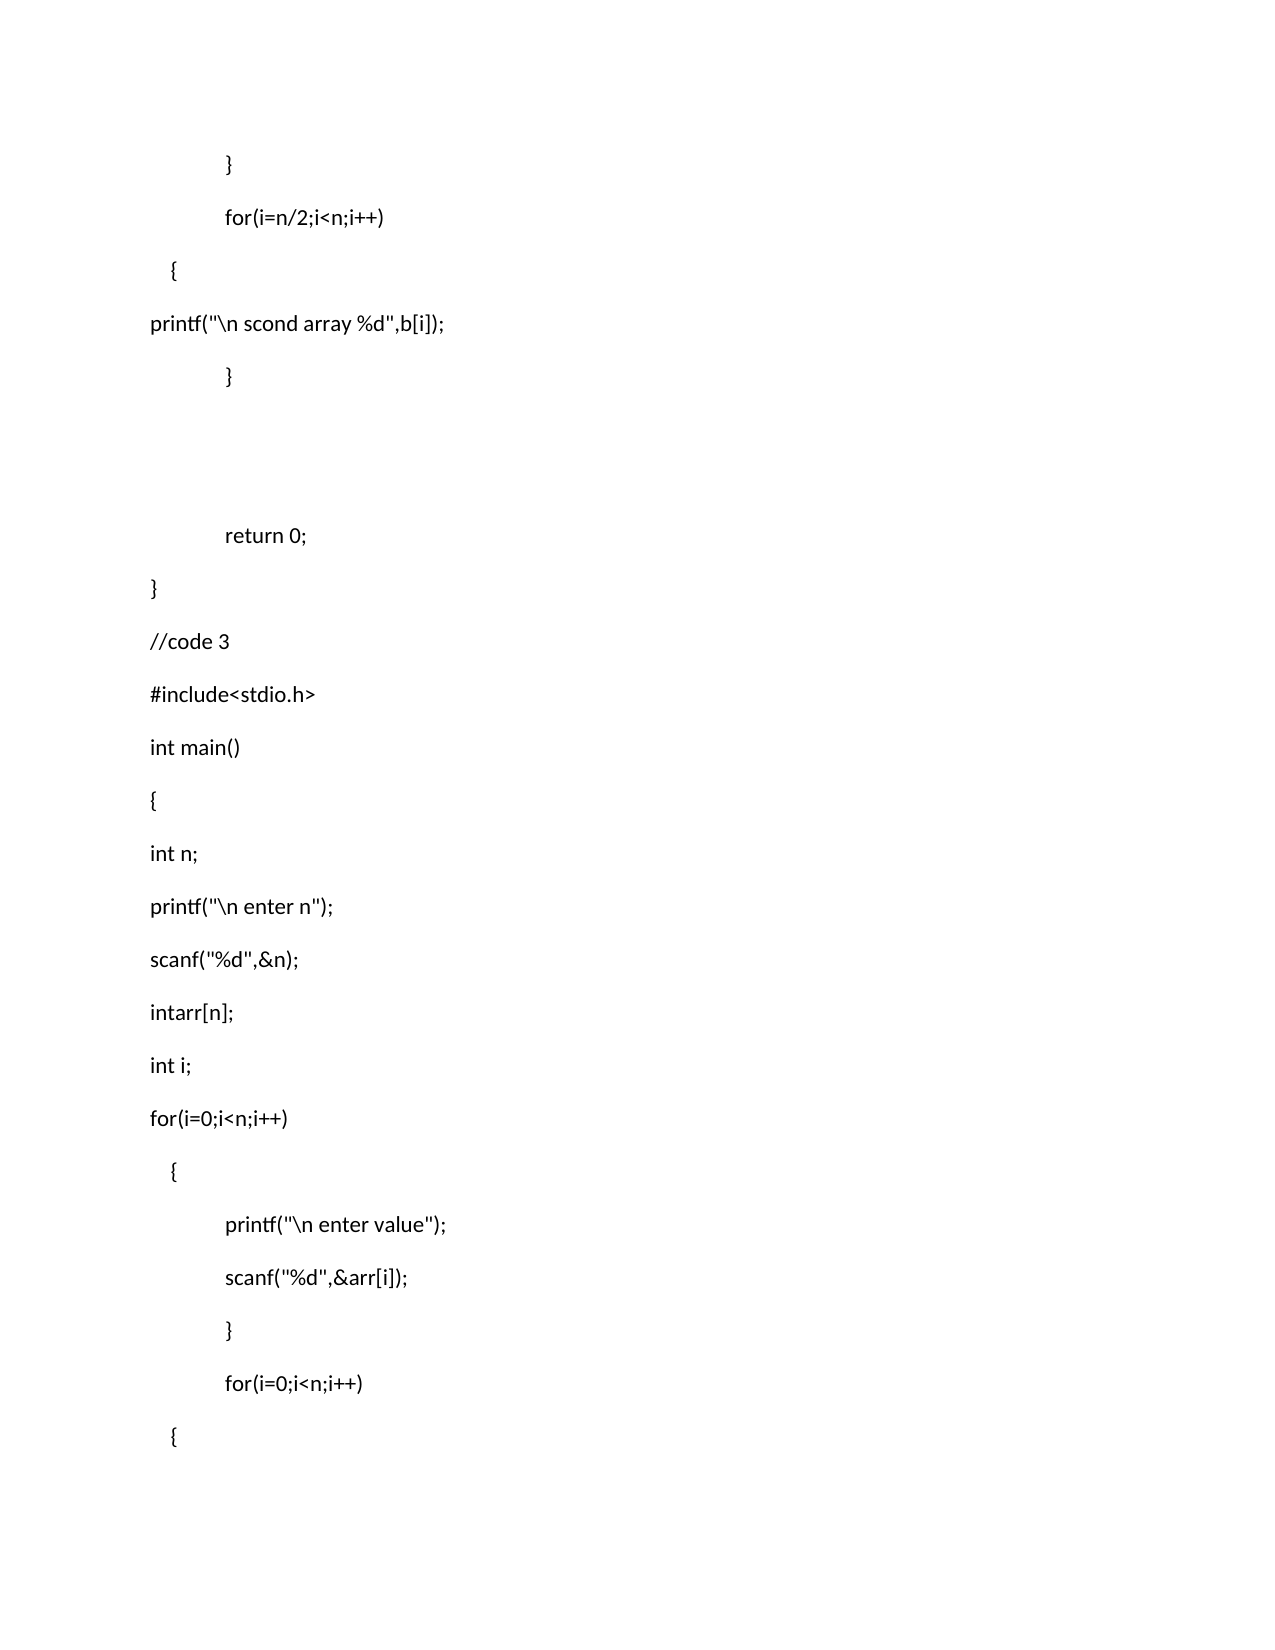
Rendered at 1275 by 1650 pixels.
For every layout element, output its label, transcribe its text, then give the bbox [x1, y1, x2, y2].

text printf("\n enter value"); [150, 1210, 1125, 1238]
text for(i=0;i<n;i++) [150, 1104, 1125, 1132]
text } [150, 150, 1125, 178]
text //code 3 [150, 627, 1125, 655]
text } [150, 362, 1125, 390]
text { [150, 256, 1125, 284]
text for(i=0;i<n;i++) [150, 1369, 1125, 1397]
text int i; [150, 1051, 1125, 1079]
text for(i=n/2;i<n;i++) [150, 203, 1125, 231]
text { [150, 1422, 1125, 1451]
text { [150, 1157, 1125, 1185]
text printf("\n enter n"); [150, 892, 1125, 920]
text int main() [150, 733, 1125, 761]
text #include<stdio.h> [150, 680, 1125, 708]
text return 0; [150, 521, 1125, 549]
text { [150, 786, 1125, 814]
text int n; [150, 839, 1125, 867]
text } [150, 1316, 1125, 1344]
text scanf("%d",&n); [150, 945, 1125, 973]
text intarr[n]; [150, 998, 1125, 1026]
text printf("\n scond array %d",b[i]); [150, 309, 1125, 337]
text scanf("%d",&arr[i]); [150, 1263, 1125, 1291]
text } [150, 574, 1125, 602]
